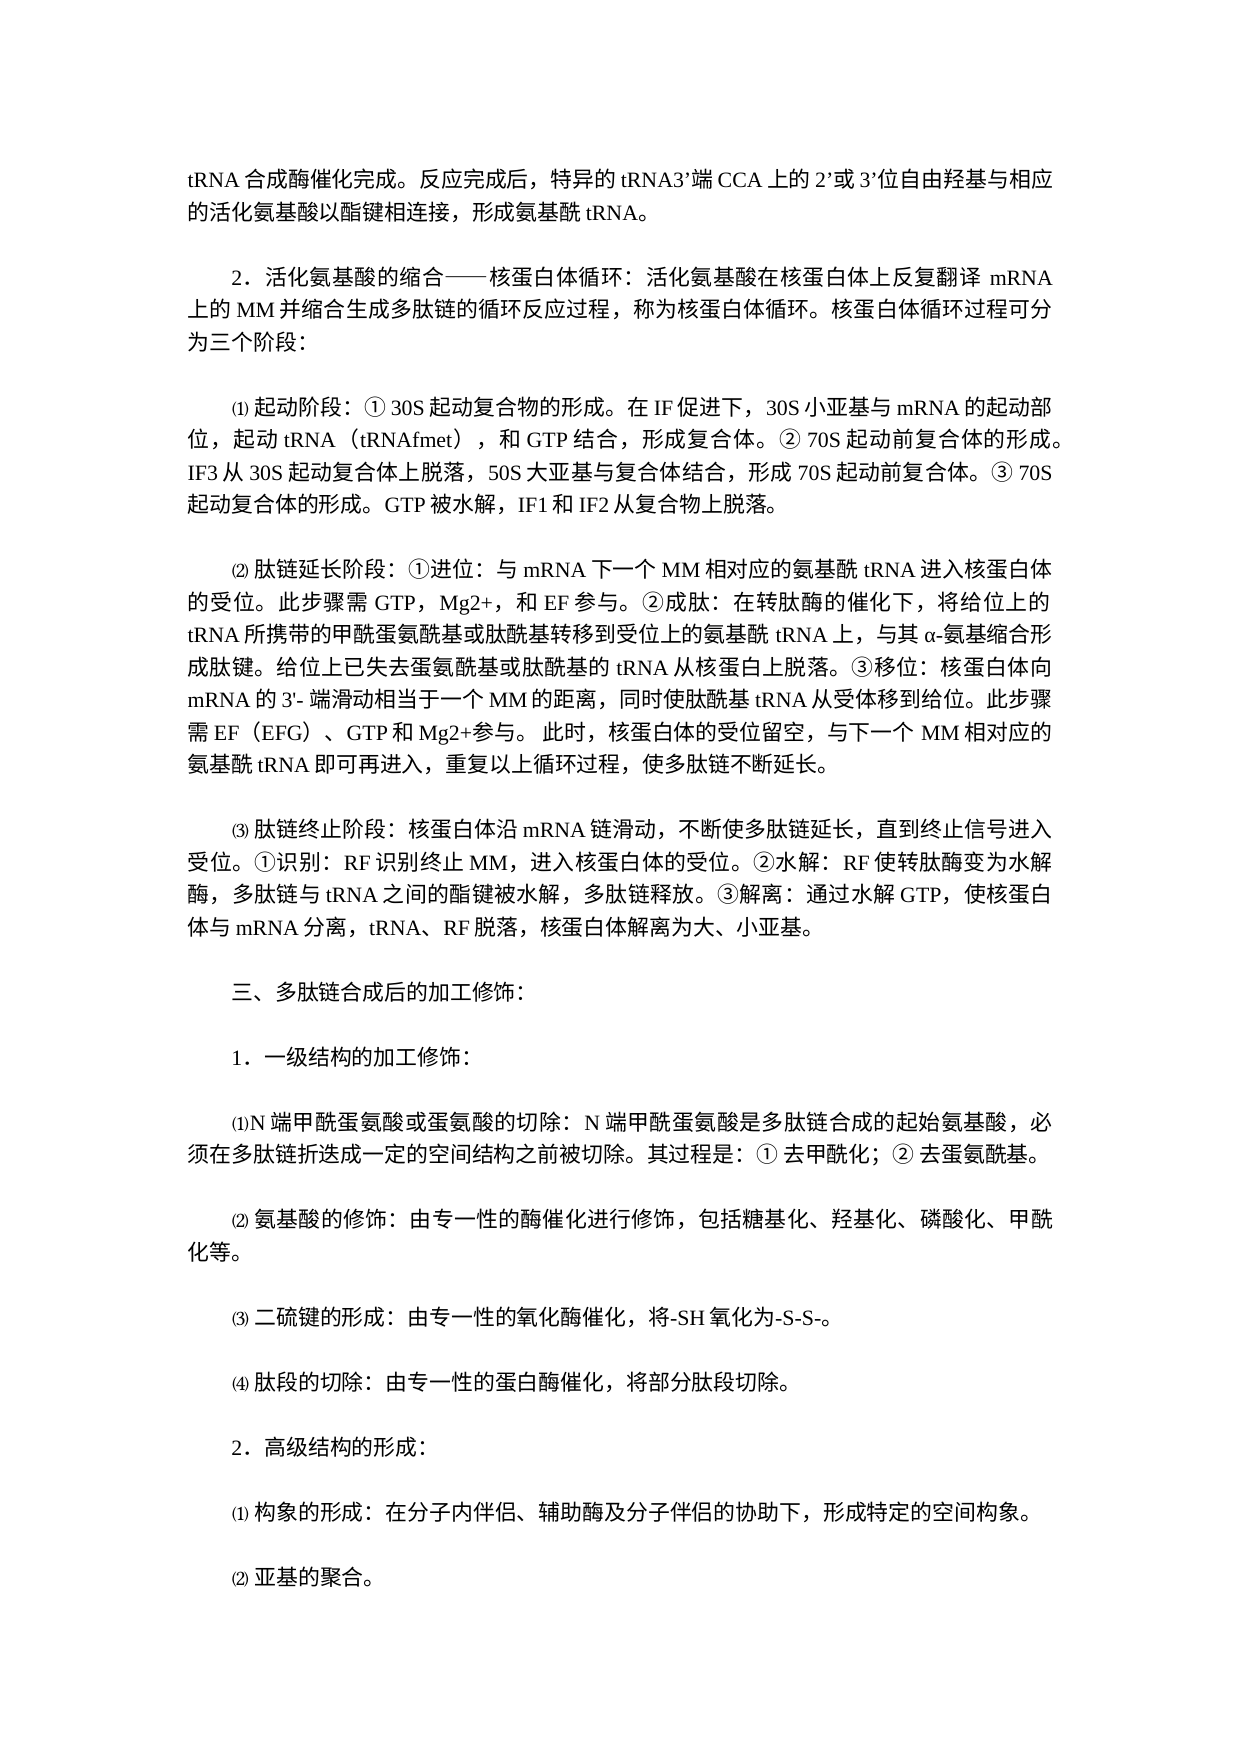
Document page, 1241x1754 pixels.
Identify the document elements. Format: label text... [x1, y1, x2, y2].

text ⑶肽链终止阶段：核蛋白体沿mRNA链滑动，不断使多肽链延长，直到终止信号进入受位。①识别：RF识别终止MM，进入核蛋白体的受位。②水解：RF使转肽酶变为水解酶，多肽链与tRNA之间的酯键被水解，多肽链释放。③解离：通过水解GTP，使核蛋白体与mRNA分离，tRNA、RF脱落，核蛋白体解离为大、小亚基。 [187, 812, 1053, 942]
text 三、多肽链合成后的加工修饰： [187, 974, 1053, 1007]
text 1．一级结构的加工修饰： [187, 1039, 1053, 1072]
text ⑵氨基酸的修饰：由专一性的酶催化进行修饰，包括糖基化、羟基化、磷酸化、甲酰化等。 [187, 1202, 1053, 1267]
text ⑴起动阶段：①30S起动复合物的形成。在IF促进下，30S小亚基与mRNA的起动部位，起动tRNA（tRNAfmet），和GTP结合，形成复合体。②70S起动前复合体的形成。IF3从30S起动复合体上脱落，50S大亚基与复合体结合，形成70S起动前复合体。③70S起动复合体的形成。GTP被水解，IF1和IF2从复合物上脱落。 [187, 389, 1053, 519]
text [187, 162, 1053, 227]
text ⑵肽链延长阶段：①进位：与mRNA下一个MM相对应的氨基酰tRNA进入核蛋白体的受位。此步骤需GTP，Mg2+，和EF参与。②成肽：在转肽酶的催化下，将给位上的tRNA所携带的甲酰蛋氨酰基或肽酰基转移到受位上的氨基酰tRNA上，与其α-氨基缩合形成肽键。给位上已失去蛋氨酰基或肽酰基的tRNA从核蛋白上脱落。③移位：核蛋白体向mRNA的3'- 端滑动相当于一个MM的距离，同时使肽酰基tRNA从受体移到给位。此步骤需EF（EFG）、GTP和Mg2+参与。 此时，核蛋白体的受位留空，与下一个MM相对应的氨基酰tRNA即可再进入，重复以上循环过程，使多肽链不断延长。 [187, 552, 1053, 779]
text 2．高级结构的形成： [187, 1429, 1053, 1462]
text ⑶二硫键的形成：由专一性的氧化酶催化，将-SH氧化为-S-S-。 [187, 1299, 1053, 1332]
text ⑴构象的形成：在分子内伴侣、辅助酶及分子伴侣的协助下，形成特定的空间构象。 [187, 1494, 1053, 1527]
text 2．活化氨基酸的缩合——核蛋白体循环：活化氨基酸在核蛋白体上反复翻译mRNA上的MM并缩合生成多肽链的循环反应过程，称为核蛋白体循环。核蛋白体循环过程可分为三个阶段： [187, 259, 1053, 357]
text ⑷肽段的切除：由专一性的蛋白酶催化，将部分肽段切除。 [187, 1364, 1053, 1397]
text ⑴N端甲酰蛋氨酸或蛋氨酸的切除：N端甲酰蛋氨酸是多肽链合成的起始氨基酸，必须在多肽链折迭成一定的空间结构之前被切除。其过程是：① 去甲酰化；② 去蛋氨酰基。 [187, 1104, 1053, 1169]
text ⑵亚基的聚合。 [187, 1559, 1053, 1592]
